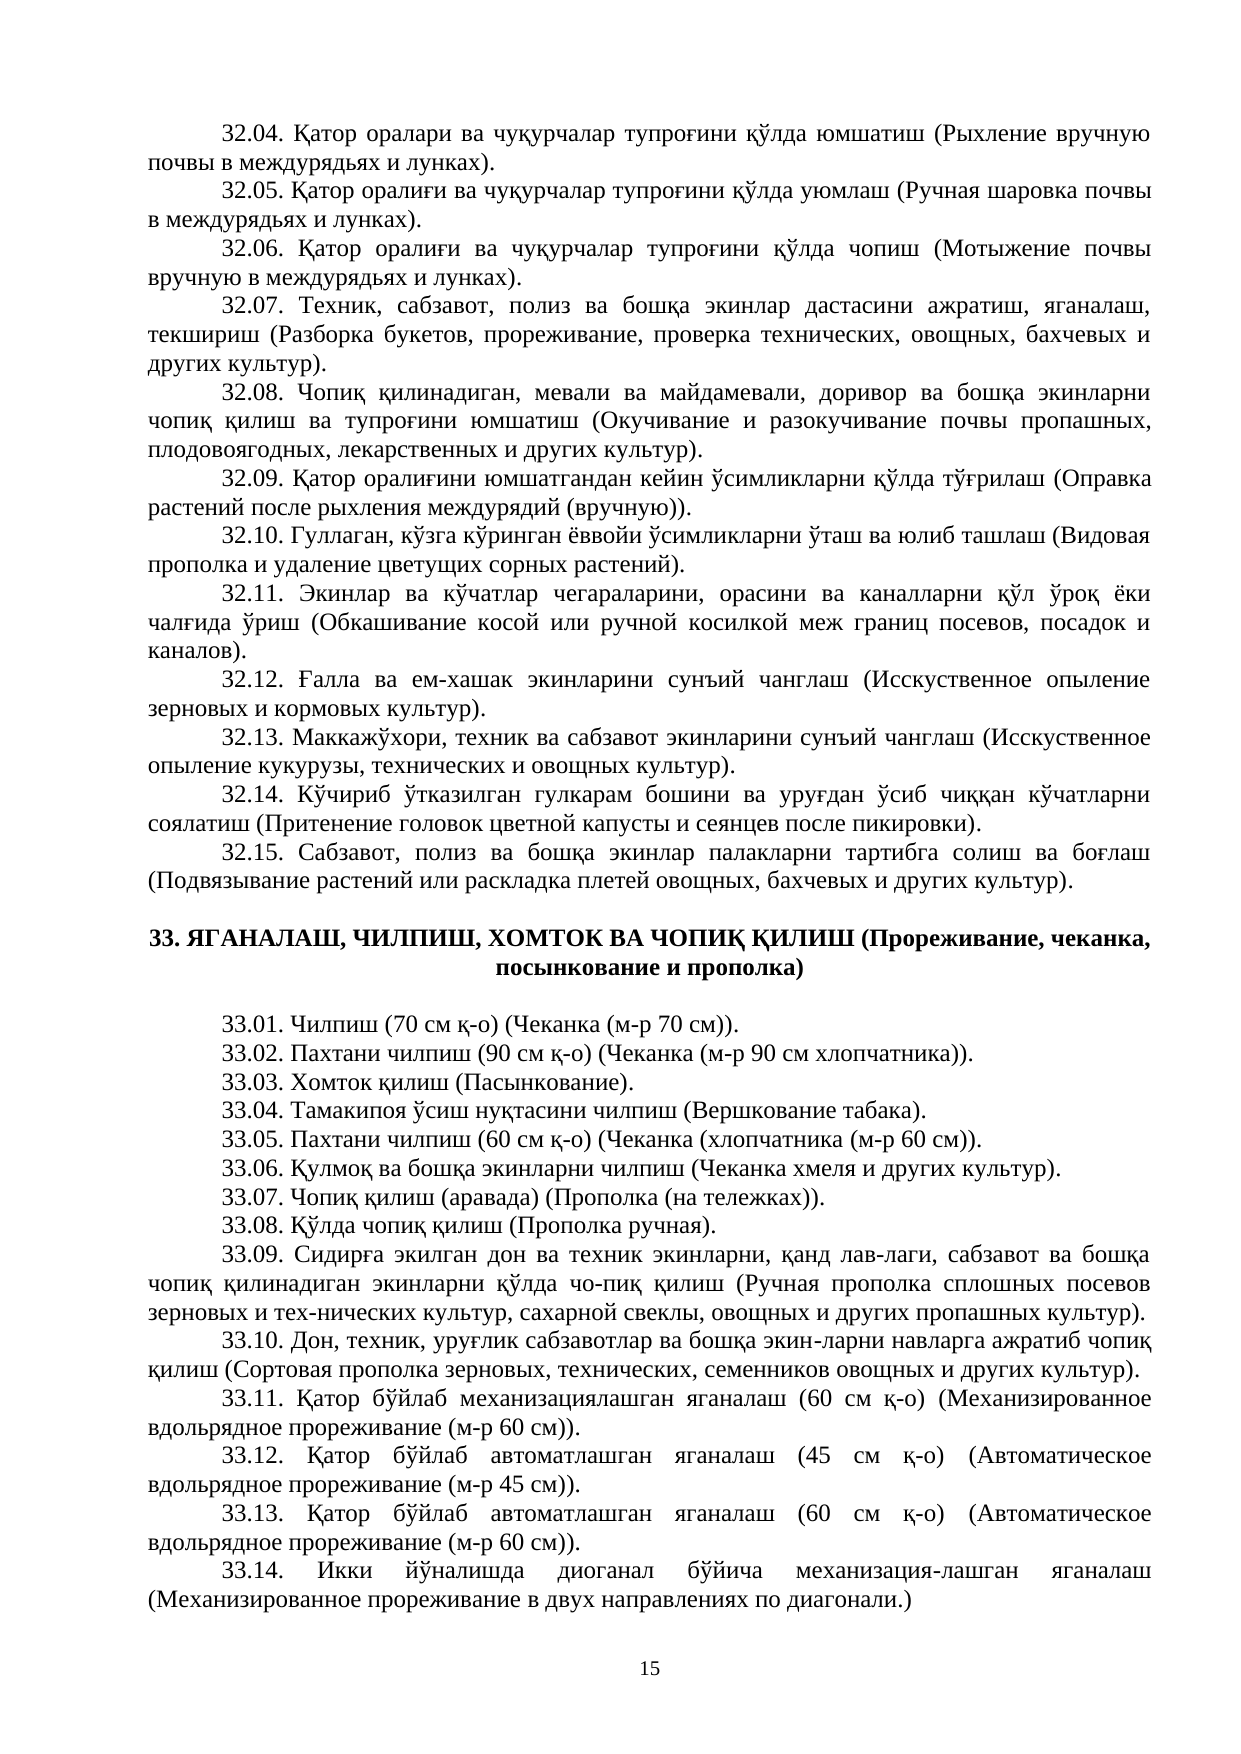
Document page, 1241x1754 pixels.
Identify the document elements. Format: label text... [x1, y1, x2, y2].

text 32.07. Техник, сабзавот, полиз ва бошқа экинлар дастасини ажратиш, яганалаш, текшириш (Разборка букетов, прореживание, проверка технических, овощных, бахчевых и других культур). [148, 291, 1152, 377]
text 33.05. Пахтани чилпиш (60 см қ-о) (Чеканка (хлопчатника (м-р 60 см)). [148, 1124, 1152, 1153]
text 32.11. Экинлар ва кўчатлар чегараларини, орасини ва каналларни қўл ўроқ ёки чалғида ўриш (Обкашивание косой или ручной косилкой меж границ посевов, посадок и каналов). [148, 578, 1152, 664]
text 32.15. Сабзавот, полиз ва бошқа экинлар палакларни тартибга солиш ва боғлаш (Подвязывание растений или раскладка плетей овощных, бахчевых и других культур). [148, 837, 1152, 894]
text 32.10. Гуллаган, кўзга кўринган ёввойи ўсимликларни ўташ ва юлиб ташлаш (Видовая прополка и удаление цветущих сорных растений). [148, 521, 1152, 578]
text 32.08. Чопиқ қилинадиган, мевали ва майдамевали, доривор ва бошқа экинларни чопиқ қилиш ва тупроғини юмшатиш (Окучивание и разокучивание почвы пропашных, плодовоягодных, лекарственных и других культур). [148, 377, 1152, 463]
text 33.12. Қатор бўйлаб автоматлашган яганалаш (45 см қ-о) (Автоматическое вдольрядное прореживание (м-р 45 см)). [148, 1441, 1152, 1498]
text 33.06. Қулмоқ ва бошқа экинларни чилпиш (Чеканка хмеля и других культур). [148, 1153, 1152, 1182]
text 32.14. Кўчириб ўтказилган гулкарам бошини ва уруғдан ўсиб чиққан кўчатларни соялатиш (Притенение головок цветной капусты и сеянцев после пикировки). [148, 779, 1152, 837]
text 32.06. Қатор оралиғи ва чуқурчалар тупроғини қўлда чопиш (Мотыжение почвы вручную в междурядьях и лунках). [148, 233, 1152, 291]
text 32.13. Маккажўхори, техник ва сабзавот экинларини сунъий чанглаш (Исскуственное опыление кукурузы, технических и овощных культур). [148, 722, 1152, 779]
text 33.13. Қатор бўйлаб автоматлашган яганалаш (60 см қ-о) (Автоматическое вдольрядное прореживание (м-р 60 см)). [148, 1498, 1152, 1556]
text 33.07. Чопиқ қилиш (аравада) (Прополка (на тележках)). [148, 1182, 1152, 1211]
text 33.01. Чилпиш (70 см қ-о) (Чеканка (м-р 70 см)). [148, 1009, 1152, 1038]
text 33.10. Дон, техник, уруғлик сабзавотлар ва бошқа экин-ларни навларга ажратиб чопиқ қилиш (Сортовая прополка зерновых, технических, семенников овощных и других культур). [148, 1326, 1152, 1383]
text 32.05. Қатор оралиғи ва чуқурчалар тупроғини қўлда уюмлаш (Ручная шаровка почвы в междурядьях и лунках). [148, 176, 1152, 233]
text 33. Яганалаш, Чилпиш, Хомток ва чопиқ қилиш (Прореживание, чеканка, посынкование и прополка) [148, 923, 1152, 981]
text 33.04. Тамакипоя ўсиш нуқтасини чилпиш (Вершкование табака). [148, 1096, 1152, 1124]
text 33.03. Хомток қилиш (Пасынкование). [148, 1067, 1152, 1096]
text 33.11. Қатор бўйлаб механизациялашган яганалаш (60 см қ-о) (Механизированное вдольрядное прореживание (м-р 60 см)). [148, 1383, 1152, 1441]
text 32.04. Қатор оралари ва чуқурчалар тупроғини қўлда юмшатиш (Рыхление вручную почвы в междурядьях и лунках). [148, 118, 1152, 176]
text 33.08. Қўлда чопиқ қилиш (Прополка ручная). [148, 1211, 1152, 1239]
text 32.12. Ғалла ва ем-хашак экинларини сунъий чанглаш (Исскуственное опыление зерновых и кормовых культур). [148, 664, 1152, 722]
text 33.02. Пахтани чилпиш (90 см қ-о) (Чеканка (м-р 90 см хлопчатника)). [148, 1038, 1152, 1067]
text 33.14. Икки йўналишда диоганал бўйича механизация-лашган яганалаш (Механизированное прореживание в двух направлениях по диагонали.) [148, 1556, 1152, 1613]
text 32.09. Қатор оралиғини юмшатгандан кейин ўсимликларни қўлда тўғрилаш (Оправка растений после рыхления междурядий (вручную)). [148, 463, 1152, 521]
text 33.09. Сидирға экилган дон ва техник экинларни, қанд лав-лаги, сабзавот ва бошқа чопиқ қилинадиган экинларни қўлда чо-пиқ қилиш (Ручная прополка сплошных посевов зерновых и тех-нических культур, сахарной свеклы, овощных и других пропашных культур). [148, 1239, 1152, 1326]
